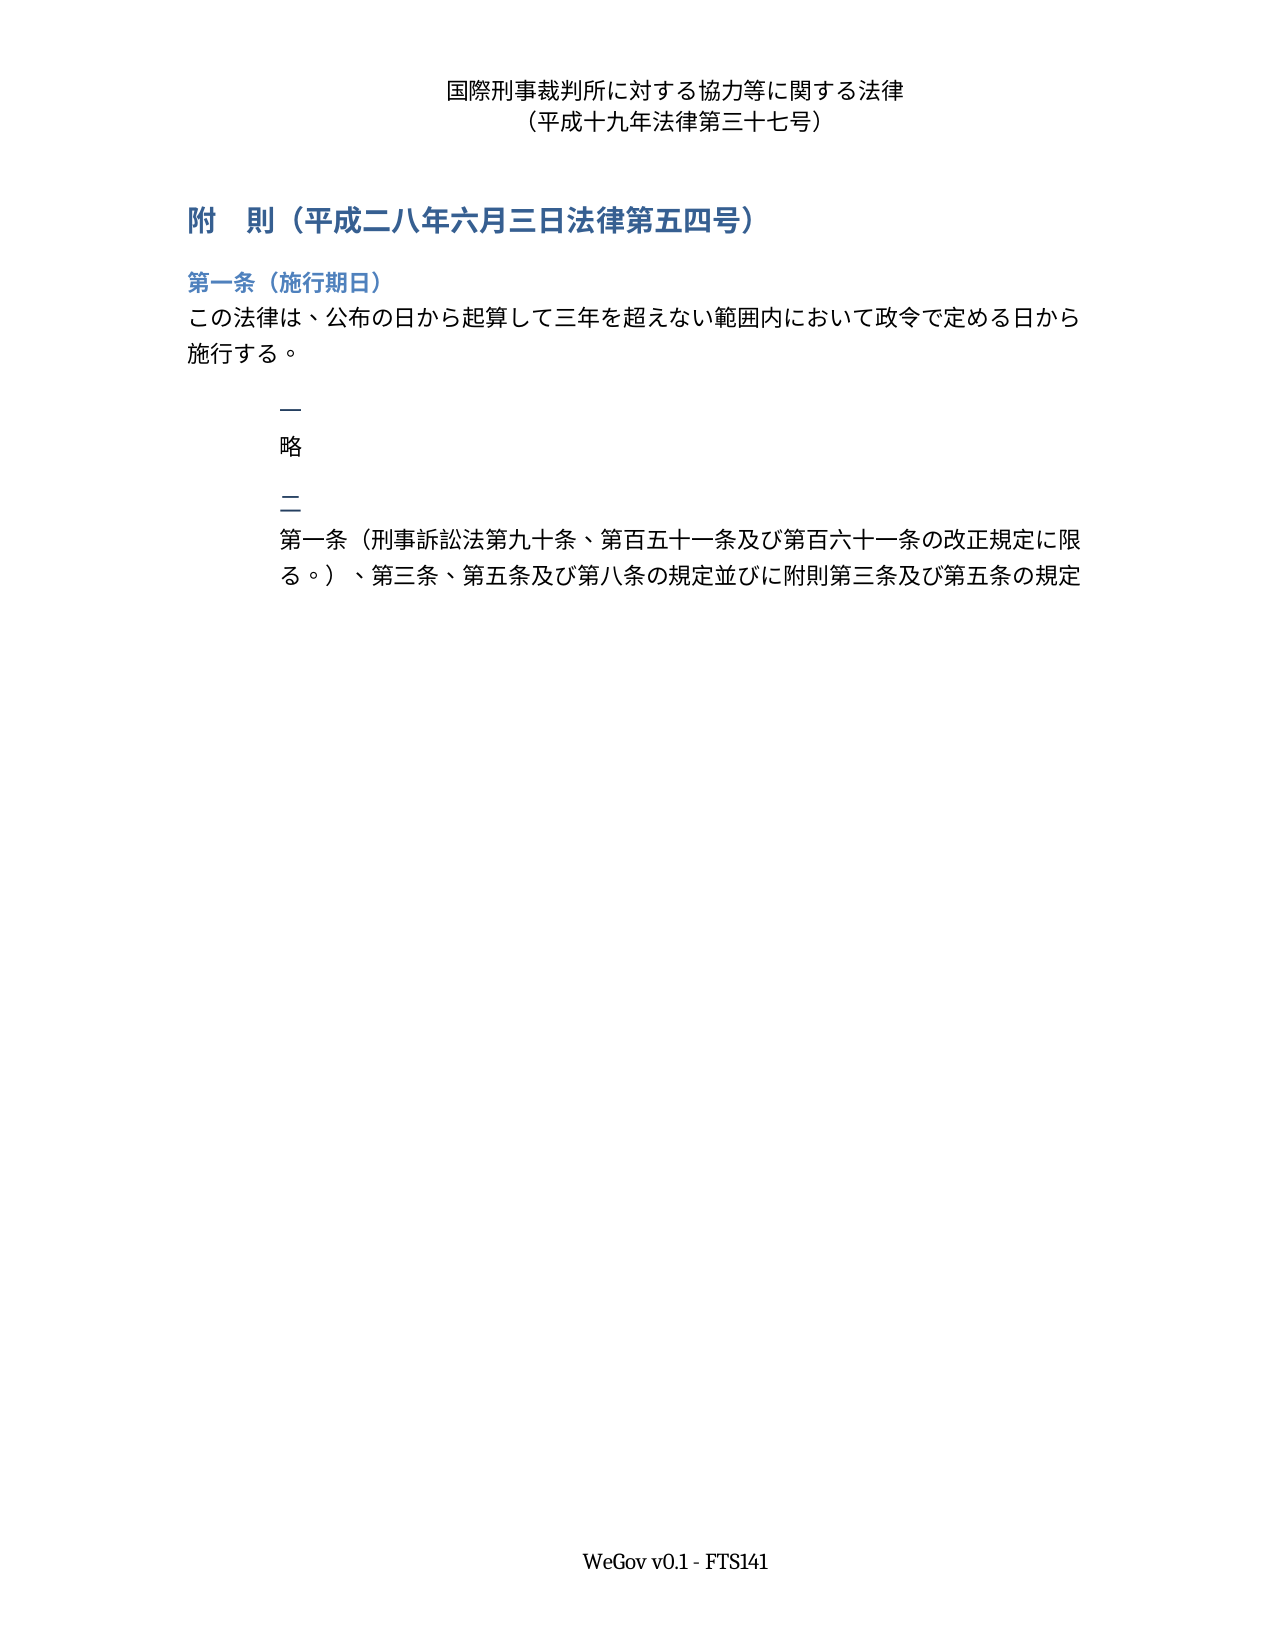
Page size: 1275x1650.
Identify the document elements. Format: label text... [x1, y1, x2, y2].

text 略 [279, 431, 1087, 462]
text 第一条（刑事訴訟法第九十条、第百五十一条及び第百六十一条の改正規定に限る。）、第三条、第五条及び第八条の規定並びに附則第三条及び第五条の規定 [279, 524, 1087, 591]
text この法律は、公布の日から起算して三年を超えない範囲内において政令で定める日から施行する。 [187, 302, 1087, 369]
subtitle 附 則（平成二八年六月三日法律第五四号） [187, 200, 1087, 240]
subtitle 第一条（施行期日） [187, 266, 1087, 298]
subtitle 一 [279, 395, 1087, 426]
subtitle 二 [279, 488, 1087, 519]
